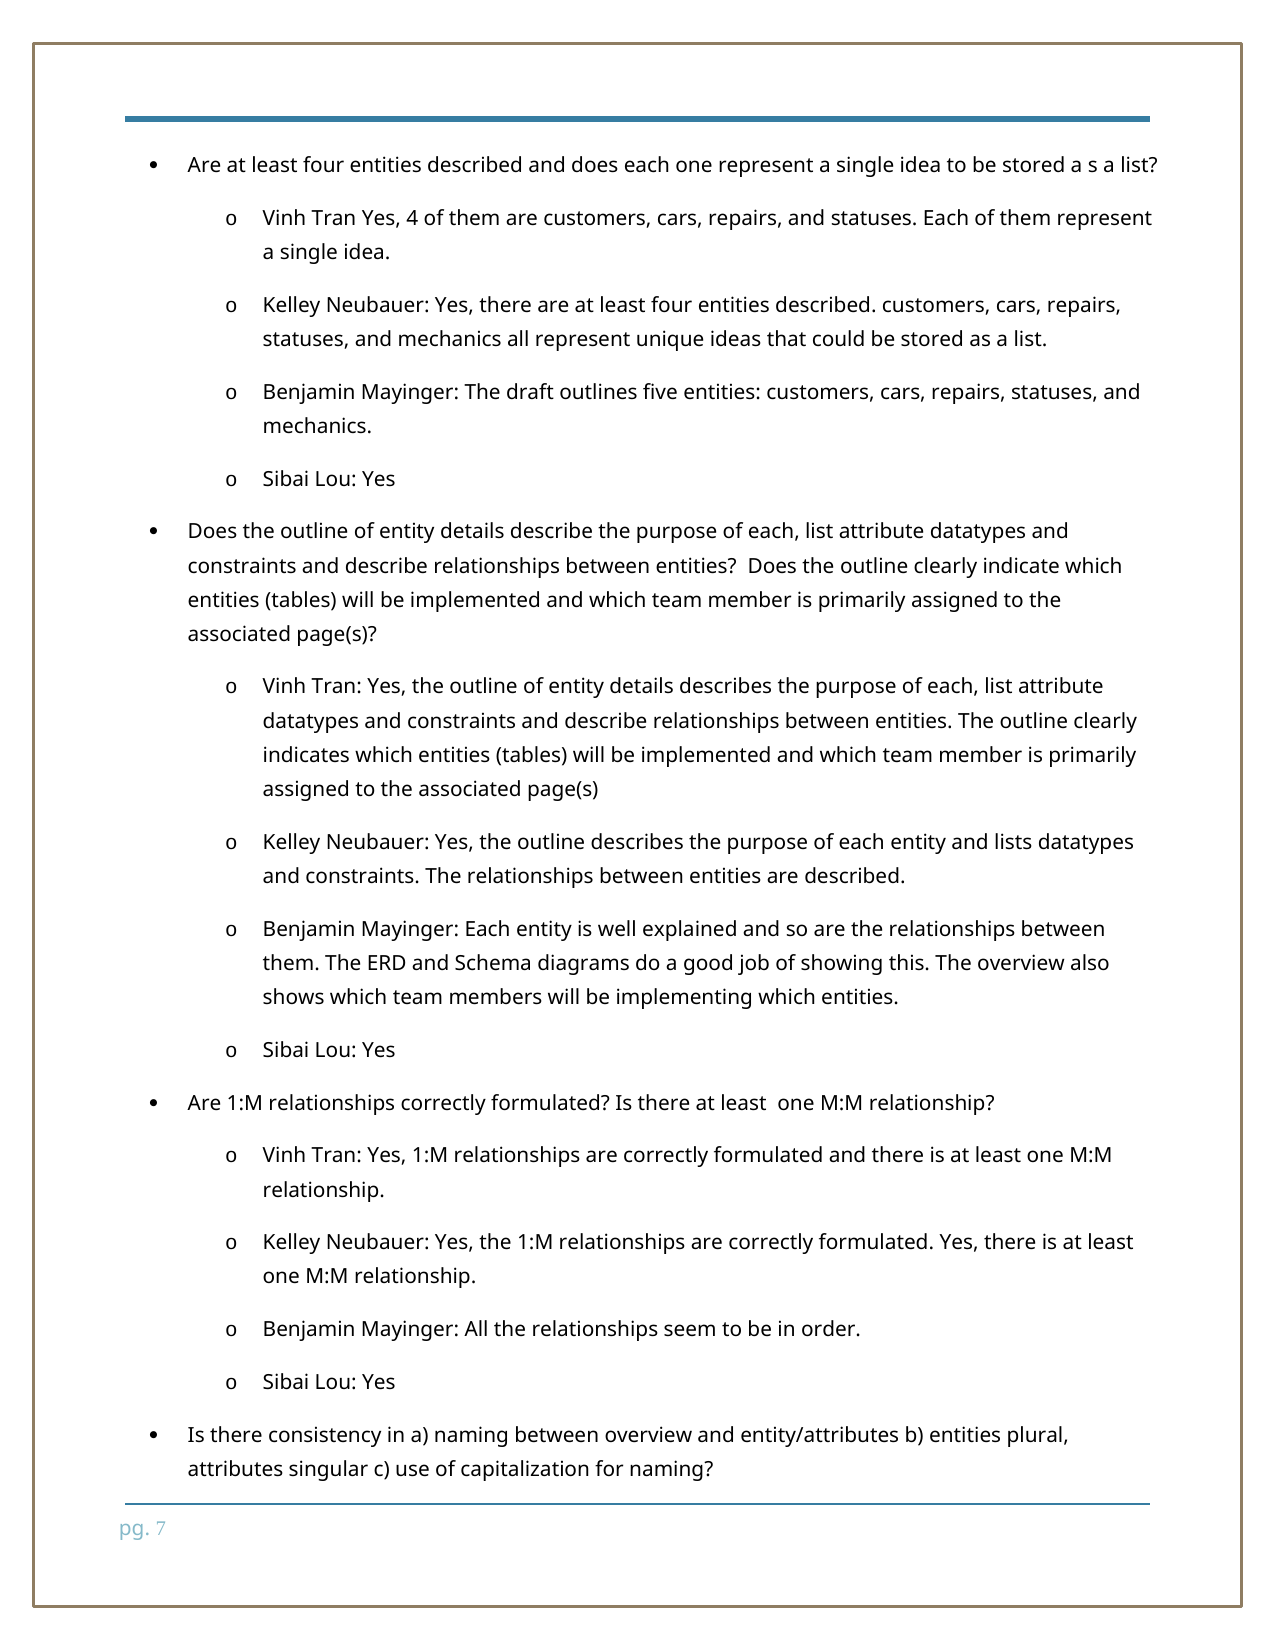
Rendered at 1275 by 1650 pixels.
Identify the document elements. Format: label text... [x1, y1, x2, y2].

list Sibai Lou: Yes [225, 1035, 1162, 1063]
list Vinh Tran: Yes, the outline of entity details describes the purpose of each, list attribute datatypes and constraints and describe relationships between entities. The outline clearly indicates which entities (tables) will be implemented and which team member is primarily assigned to the associated page(s) [225, 672, 1162, 802]
list Kelley Neubauer: Yes, the outline describes the purpose of each entity and lists datatypes and constraints. The relationships between entities are described. [225, 827, 1162, 889]
list Vinh Tran: Yes, 1:M relationships are correctly formulated and there is at least one M:M relationship. [225, 1141, 1162, 1203]
list Benjamin Mayinger: Each entity is well explained and so are the relationships between them. The ERD and Schema diagrams do a good job of showing this. The overview also shows which team members will be implementing which entities. [225, 914, 1162, 1010]
list Are at least four entities described and does each one represent a single idea to be stored a s a list? [150, 150, 1162, 178]
list Are 1:M relationships correctly formulated? Is there at least one M:M relationship? [150, 1088, 1162, 1116]
list Kelley Neubauer: Yes, the 1:M relationships are correctly formulated. Yes, there is at least one M:M relationship. [225, 1227, 1162, 1290]
list Sibai Lou: Yes [225, 464, 1162, 492]
list Sibai Lou: Yes [225, 1367, 1162, 1396]
list Benjamin Mayinger: All the relationships seem to be in order. [225, 1314, 1162, 1343]
list Kelley Neubauer: Yes, there are at least four entities described. customers, cars, repairs, statuses, and mechanics all represent unique ideas that could be stored as a list. [225, 290, 1162, 352]
list Vinh Tran Yes, 4 of them are customers, cars, repairs, and statuses. Each of them represent a single idea. [225, 203, 1162, 265]
list Does the outline of entity details describe the purpose of each, list attribute datatypes and constraints and describe relationships between entities? Does the outline clearly indicate which entities (tables) will be implemented and which team member is primarily assigned to the associated page(s)? [150, 517, 1162, 647]
list Benjamin Mayinger: The draft outlines five entities: customers, cars, repairs, statuses, and mechanics. [225, 377, 1162, 439]
